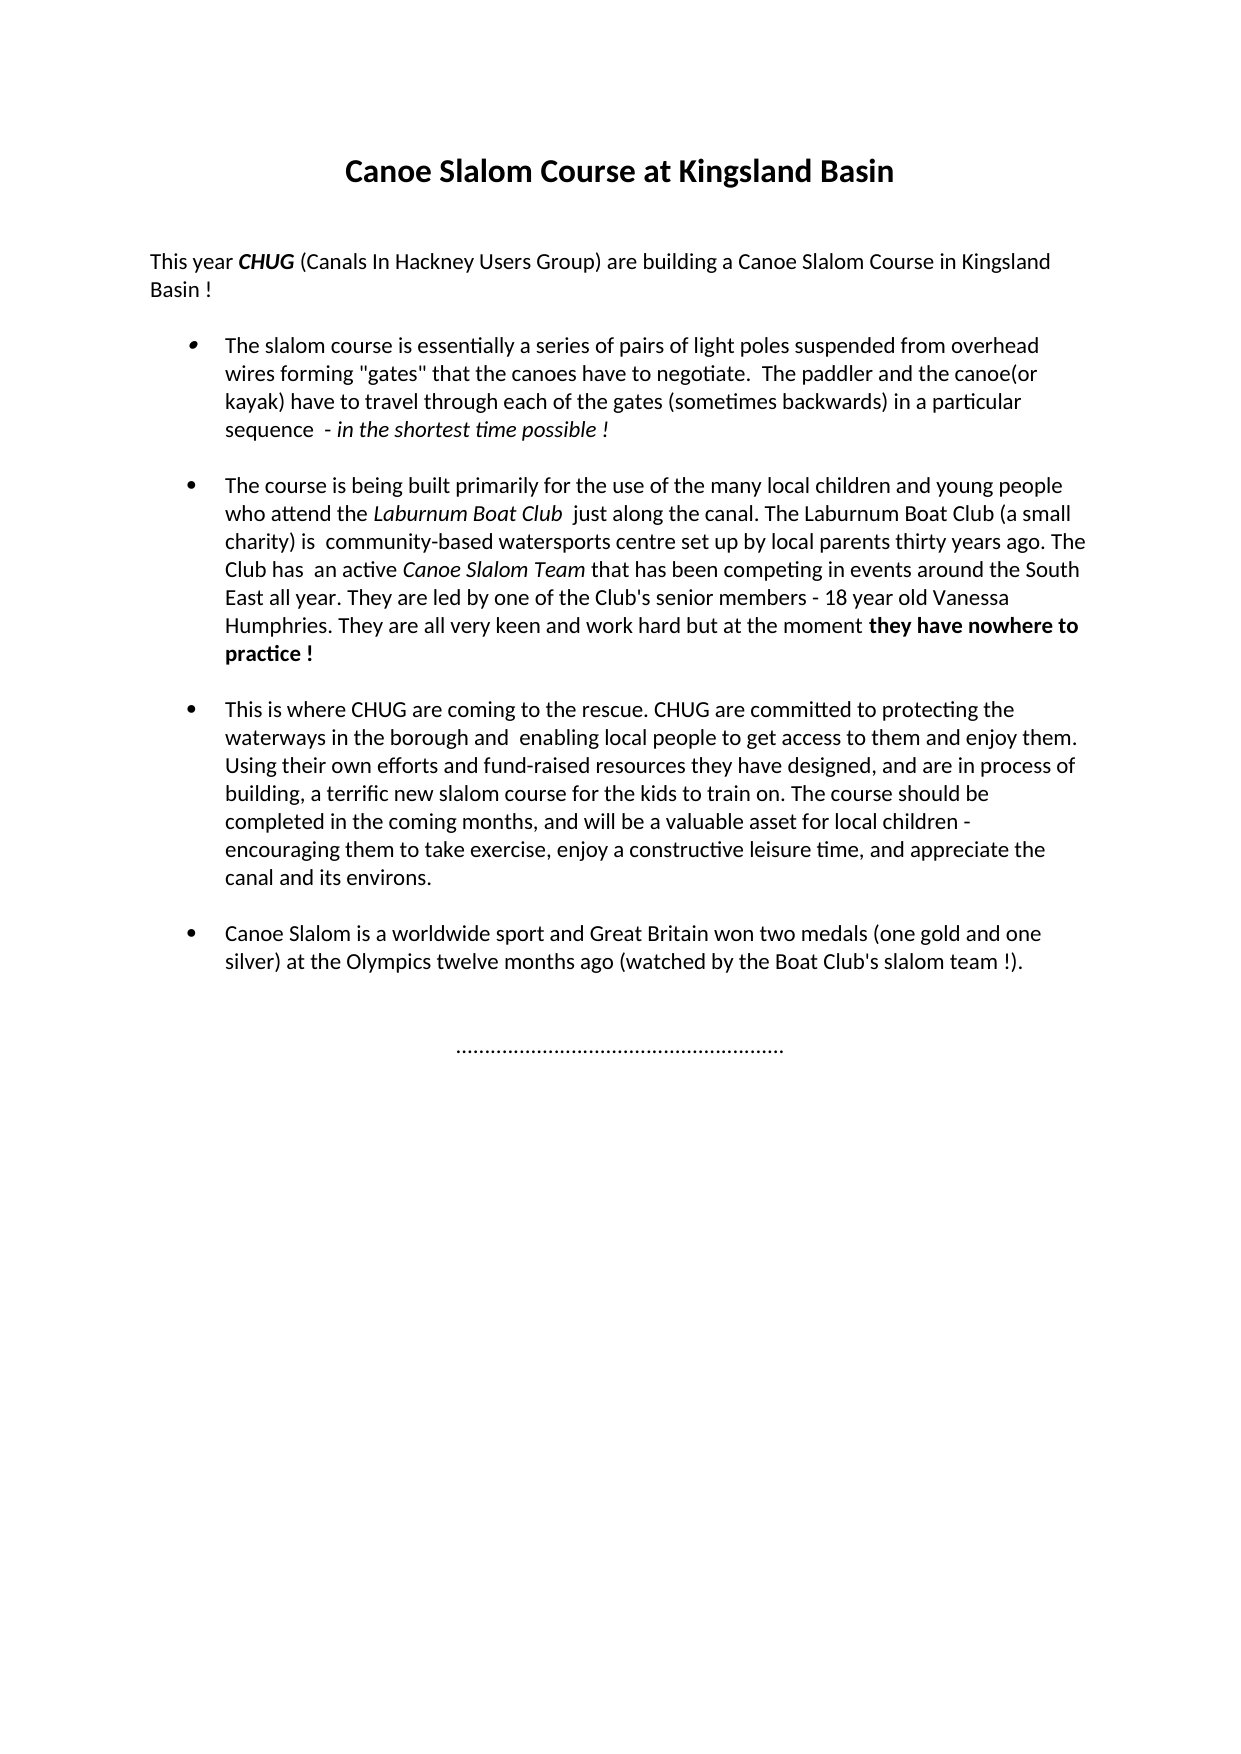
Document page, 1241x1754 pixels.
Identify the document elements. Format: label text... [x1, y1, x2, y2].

list The course is being built primarily for the use of the many local children and young people who attend the Laburnum Boat Club just along the canal. The Laburnum Boat Club (a small charity) is community-based watersports centre set up by local parents thirty years ago. The Club has an active Canoe Slalom Team that has been competing in events around the South East all year. They are led by one of the Club's senior members - 18 year old Vanessa Humphries. They are all very keen and work hard but at the moment they have nowhere to practice ! [187, 471, 1090, 667]
list This is where CHUG are coming to the rescue. CHUG are committed to protecting the waterways in the borough and enabling local people to get access to them and enjoy them. Using their own efforts and fund-raised resources they have designed, and are in process of building, a terrific new slalom course for the kids to train on. The course should be completed in the coming months, and will be a valuable asset for local children - encouraging them to take exercise, enjoy a constructive leisure time, and appreciate the canal and its environs. [187, 695, 1090, 891]
text ......................................................... [150, 1031, 1090, 1059]
text Canoe Slalom Course at Kingsland Basin [150, 150, 1090, 191]
list Canoe Slalom is a worldwide sport and Great Britain won two medals (one gold and one silver) at the Olympics twelve months ago (watched by the Boat Club's slalom team !). [187, 919, 1090, 975]
list The slalom course is essentially a series of pairs of light poles suspended from overhead wires forming "gates" that the canoes have to negotiate. The paddler and the canoe(or kayak) have to travel through each of the gates (sometimes backwards) in a particular sequence - in the shortest time possible ! [187, 331, 1090, 443]
text This year CHUG (Canals In Hackney Users Group) are building a Canoe Slalom Course in Kingsland Basin ! [150, 247, 1090, 303]
